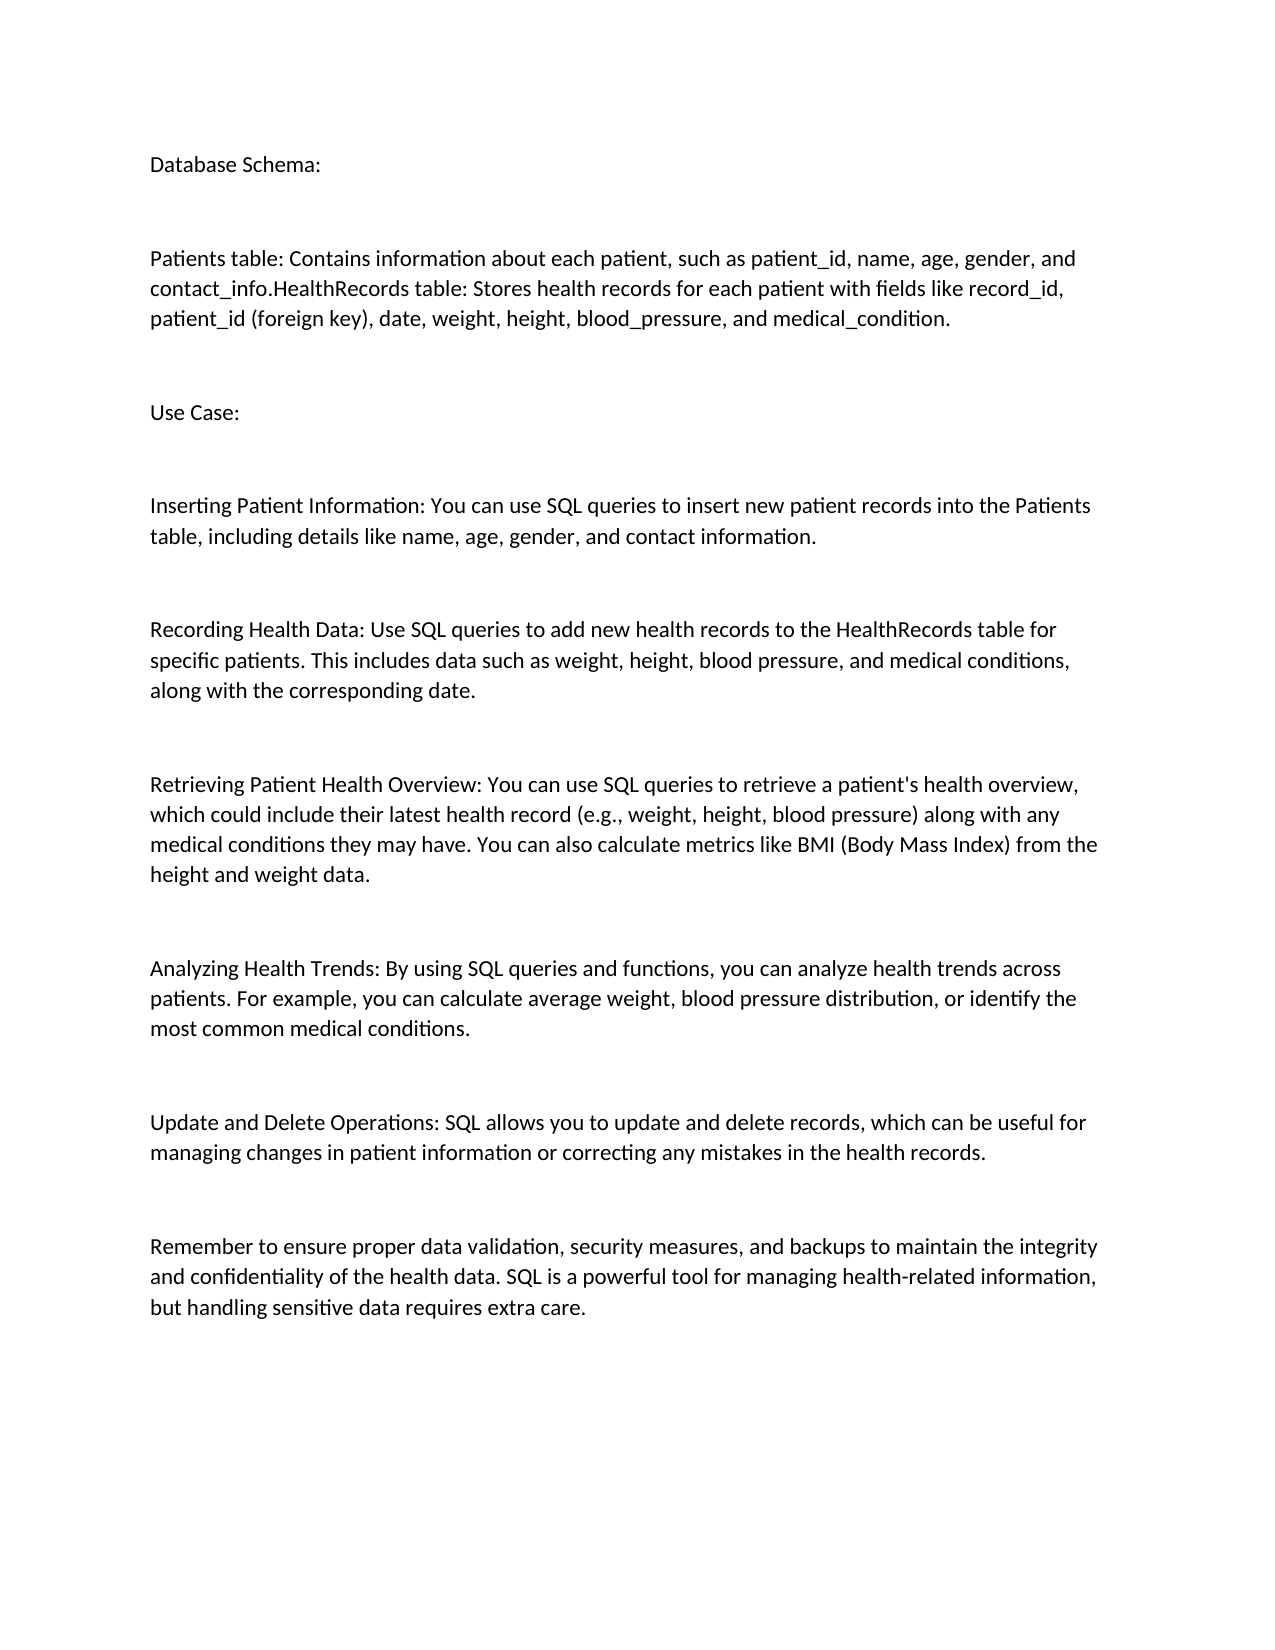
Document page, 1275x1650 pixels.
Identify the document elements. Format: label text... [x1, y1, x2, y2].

text Retrieving Patient Health Overview: You can use SQL queries to retrieve a patient's health overview, which could include their latest health record (e.g., weight, height, blood pressure) along with any medical conditions they may have. You can also calculate metrics like BMI (Body Mass Index) from the height and weight data. [150, 770, 1125, 888]
text Analyzing Health Trends: By using SQL queries and functions, you can analyze health trends across patients. For example, you can calculate average weight, blood pressure distribution, or identify the most common medical conditions. [150, 954, 1125, 1043]
text Patients table: Contains information about each patient, such as patient_id, name, age, gender, and contact_info.HealthRecords table: Stores health records for each patient with fields like record_id, patient_id (foreign key), date, weight, height, blood_pressure, and medical_condition. [150, 244, 1125, 332]
text Use Case: [150, 398, 1125, 426]
text Remember to ensure proper data validation, security measures, and backups to maintain the integrity and confidentiality of the health data. SQL is a powerful tool for managing health-related information, but handling sensitive data requires extra care. [150, 1232, 1125, 1321]
text Inserting Patient Information: You can use SQL queries to insert new patient records into the Patients table, including details like name, age, gender, and contact information. [150, 492, 1125, 550]
text Update and Delete Operations: SQL allows you to update and delete records, which can be useful for managing changes in patient information or correcting any mistakes in the health records. [150, 1108, 1125, 1167]
text Database Schema: [150, 150, 1125, 178]
text Recording Health Data: Use SQL queries to add new health records to the HealthRecords table for specific patients. This includes data such as weight, height, blood pressure, and medical conditions, along with the corresponding date. [150, 616, 1125, 704]
